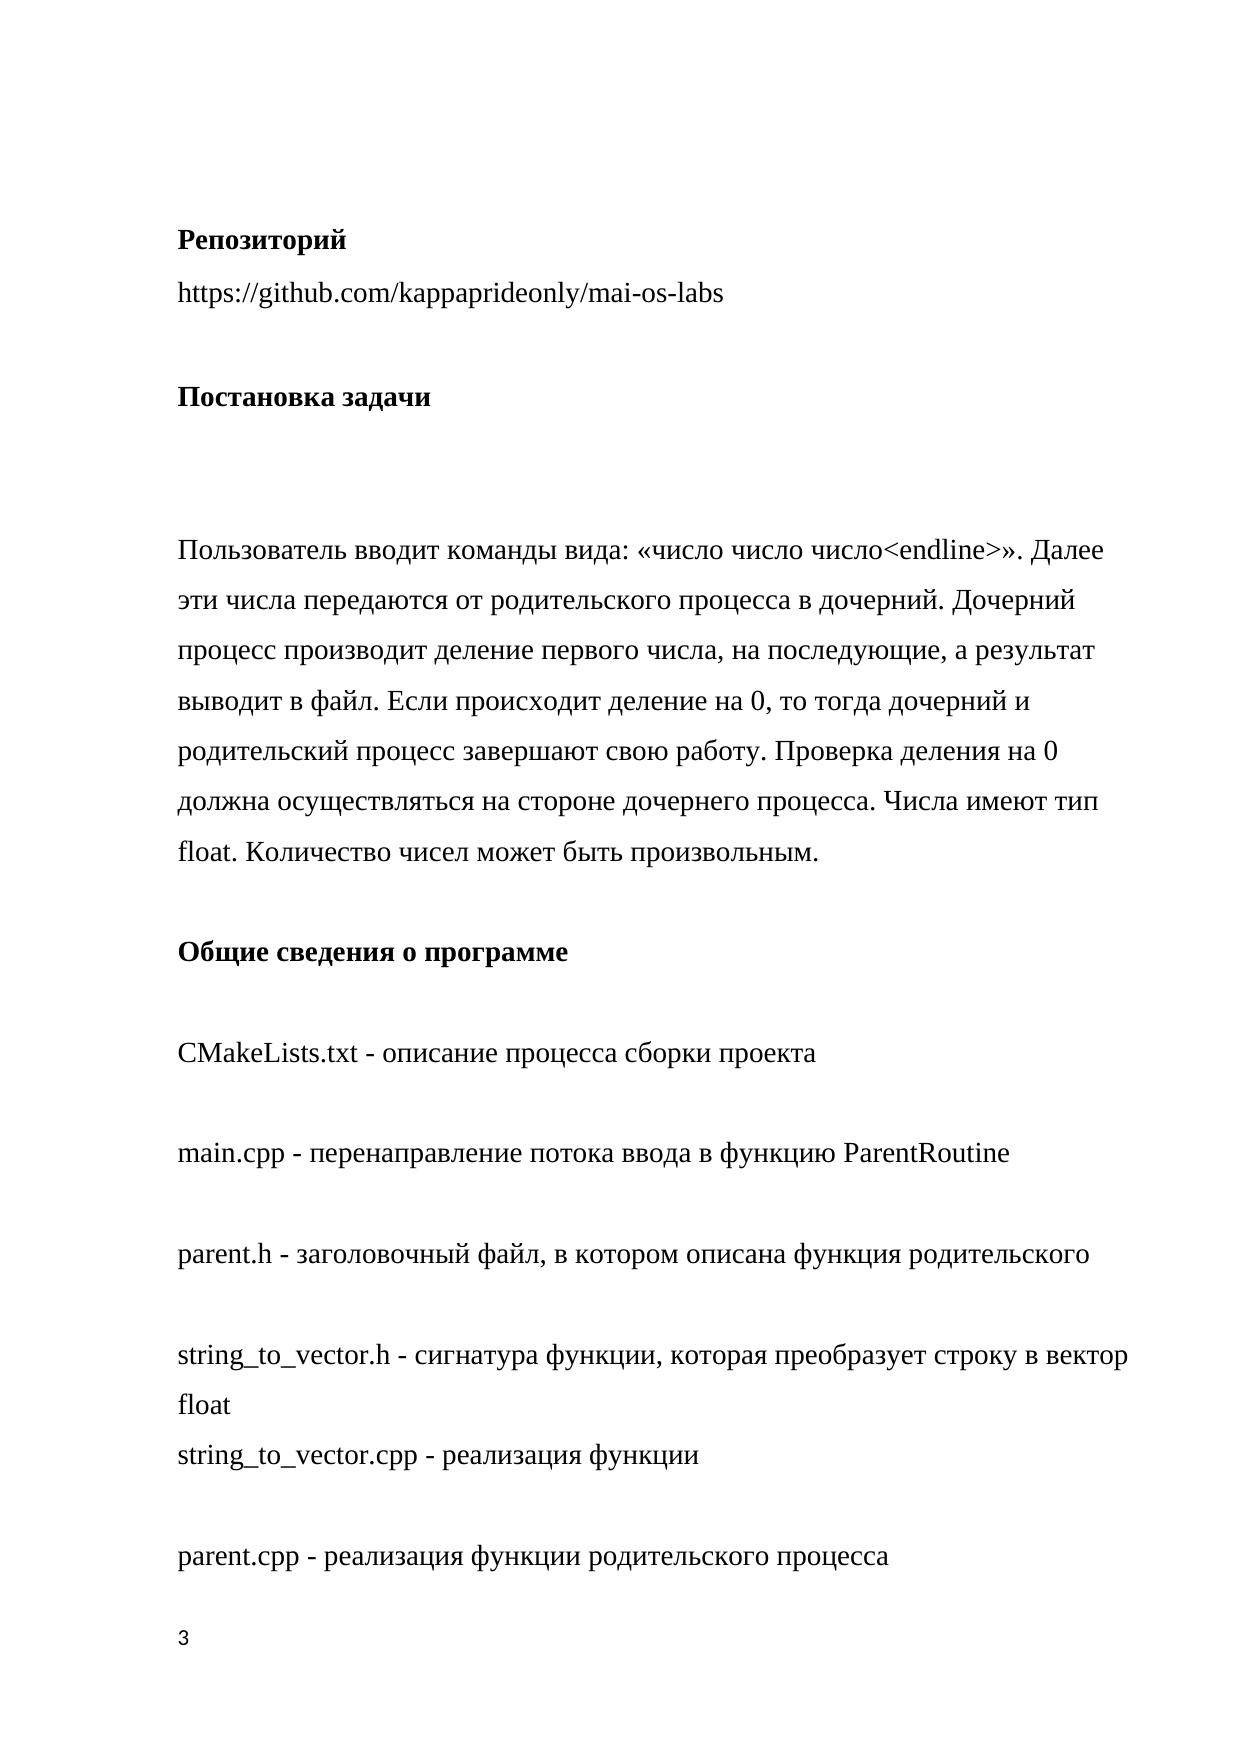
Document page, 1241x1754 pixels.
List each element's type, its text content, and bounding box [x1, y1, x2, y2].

text Постановка задачи [177, 379, 1152, 413]
text Пользователь вводит команды вида: «число число число<endline>». Далее эти числа передаются от родительского процесса в дочерний. Дочерний процесс производит деление первого числа, на последующие, а результат выводит в файл. Если происходит деление на 0, то тогда дочерний и родительский процесс завершают свою работу. Проверка деления на 0 должна осуществляться на стороне дочернего процесса. Числа имеют тип float. Количество чисел может быть произвольным. [177, 532, 1152, 867]
text Общие сведения о программе [177, 934, 1152, 968]
text Репозиторий [177, 222, 1152, 256]
text string_to_vector.cpp - реализация функции [177, 1437, 1152, 1471]
text parent.cpp - реализация функции родительского процесса [177, 1538, 1152, 1614]
text https://github.com/kappaprideonly/mai-os-labs [177, 275, 1152, 308]
text CMakeLists.txt - описание процесса сборки проекта main.cpp - перенаправление потока ввода в функцию ParentRoutine parent.h - заголовочный файл, в котором описана функция родительского string_to_vector.h - сигнатура функции, которая преобразует строку в вектор float [177, 985, 1152, 1421]
